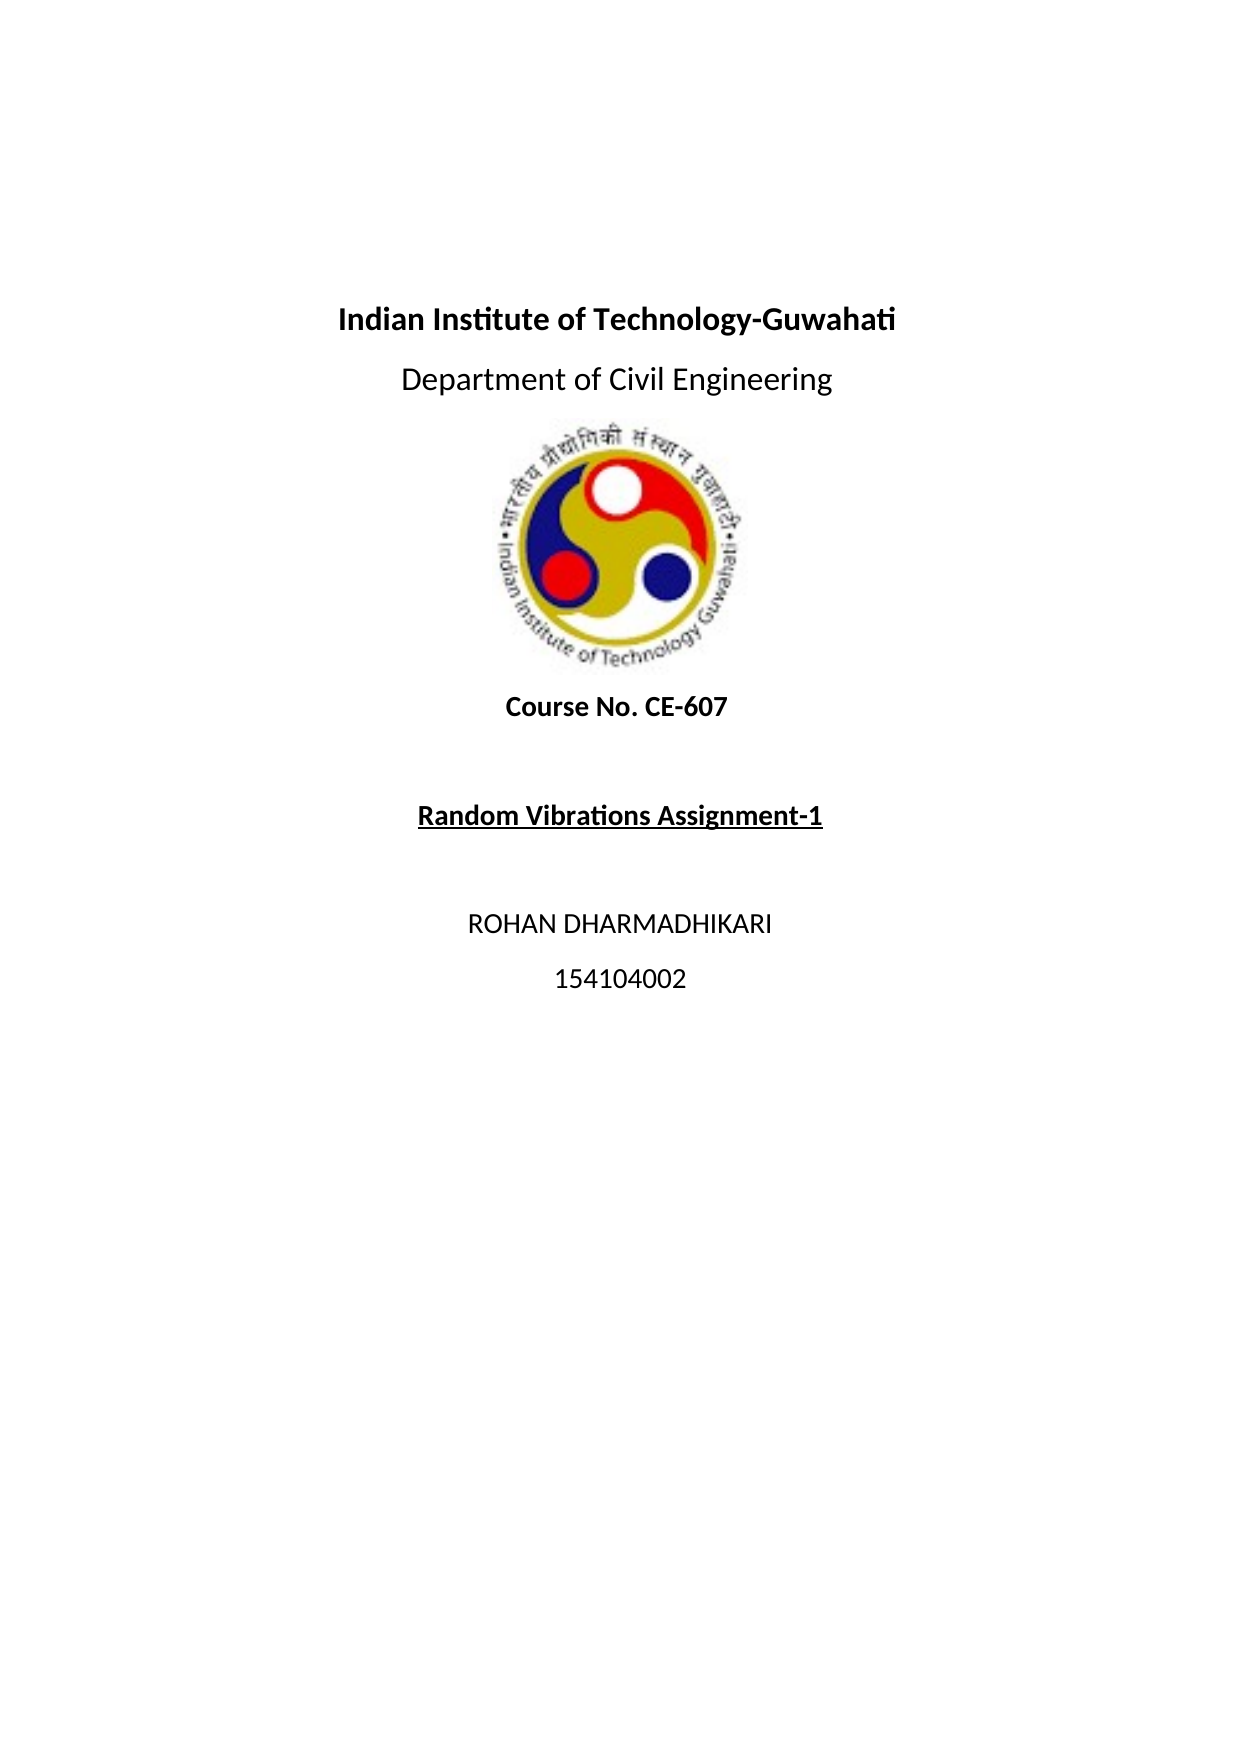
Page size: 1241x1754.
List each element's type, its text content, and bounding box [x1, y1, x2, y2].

subtitle Indian Institute of Technology-Guwahati [150, 298, 1083, 339]
text Course No. CE-607 [150, 688, 1083, 723]
text Random Vibrations Assignment-1 [150, 797, 1090, 832]
text Department of Civil Engineering [150, 358, 1083, 398]
text ROHAN DHARMADHIKARI [150, 906, 1090, 941]
text 154104002 [150, 961, 1090, 996]
picture [492, 418, 749, 675]
